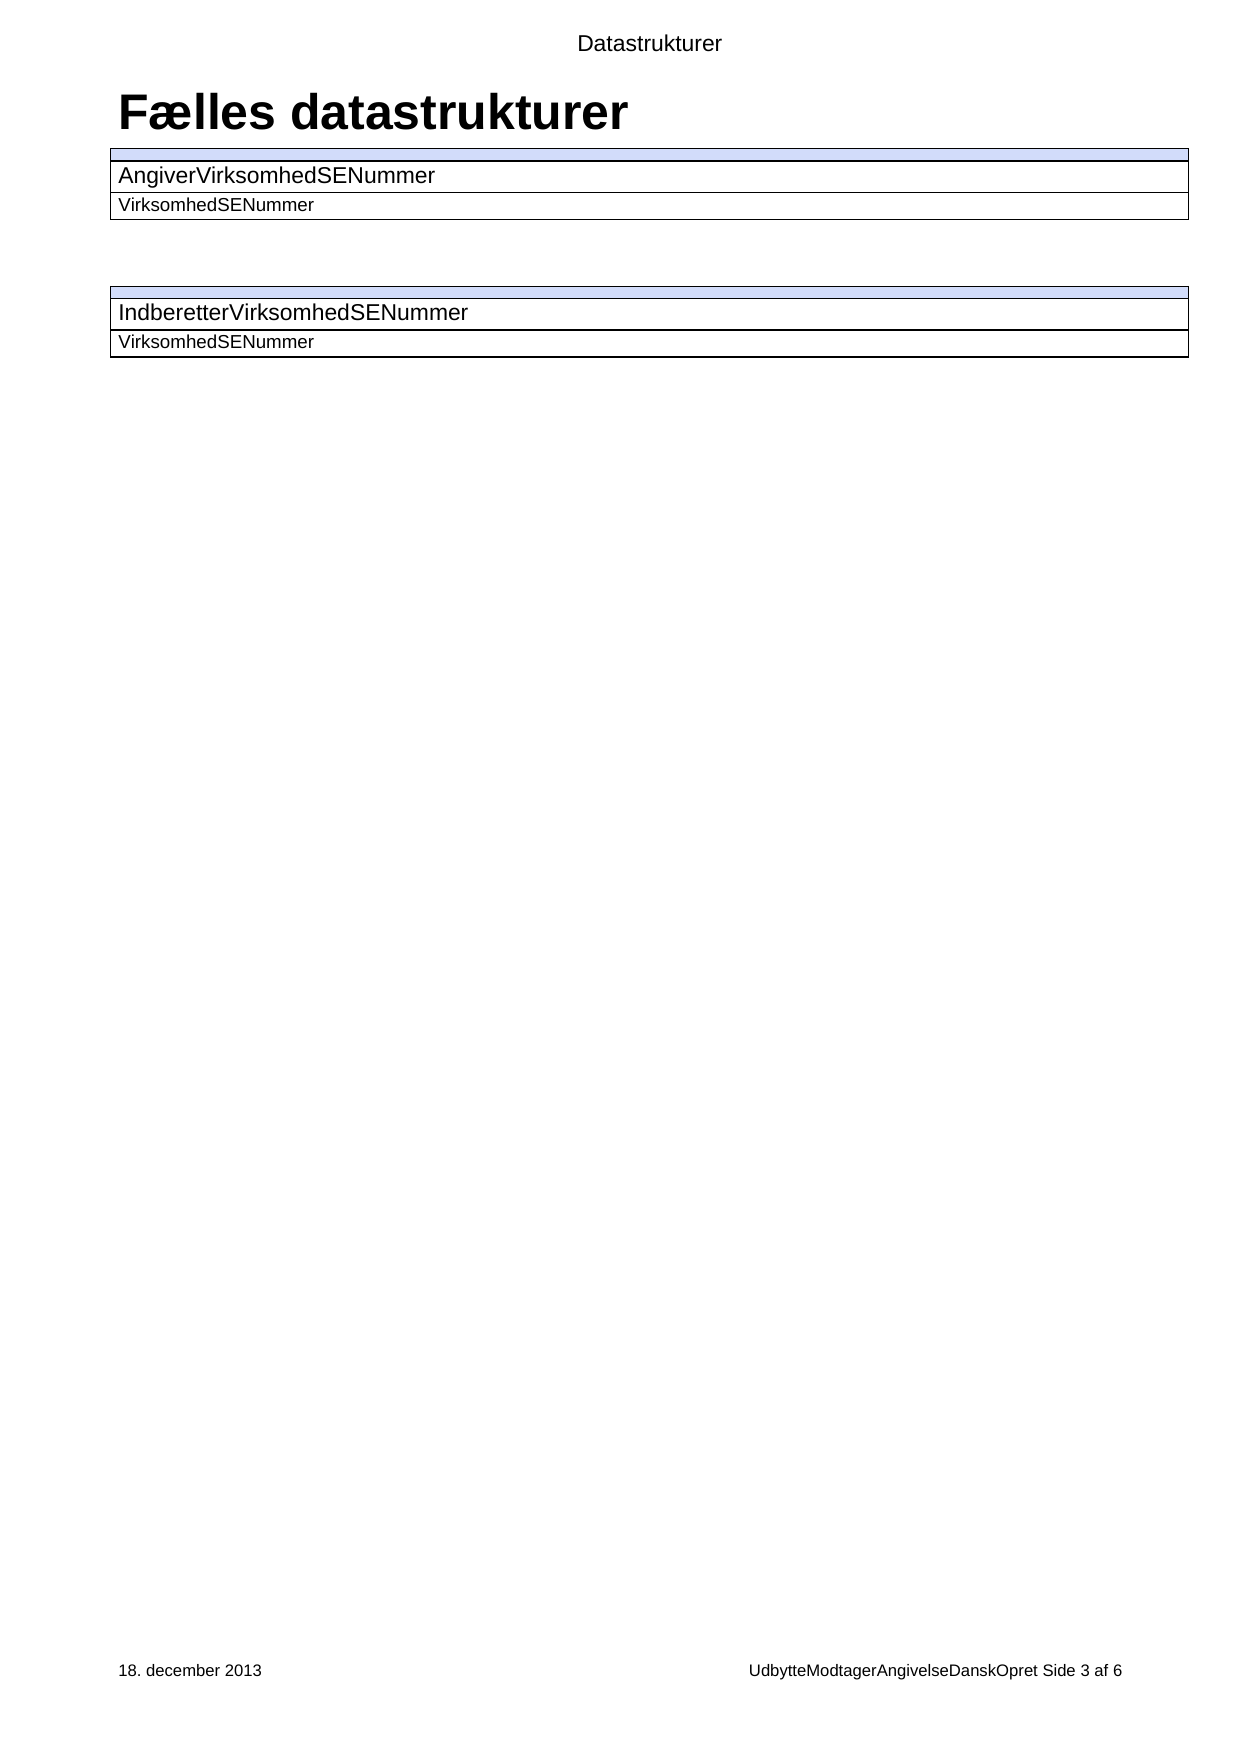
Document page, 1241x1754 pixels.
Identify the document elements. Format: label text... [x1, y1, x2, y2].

table_header [111, 149, 1188, 160]
table_cell IndberetterVirksomhedSENummer [111, 299, 1188, 329]
table_cell AngiverVirksomhedSENummer [111, 162, 1188, 192]
table_cell VirksomhedSENummer [111, 193, 1188, 219]
table_cell VirksomhedSENummer [111, 331, 1188, 356]
text Fælles datastrukturer [118, 82, 1181, 140]
table_header [111, 287, 1188, 298]
